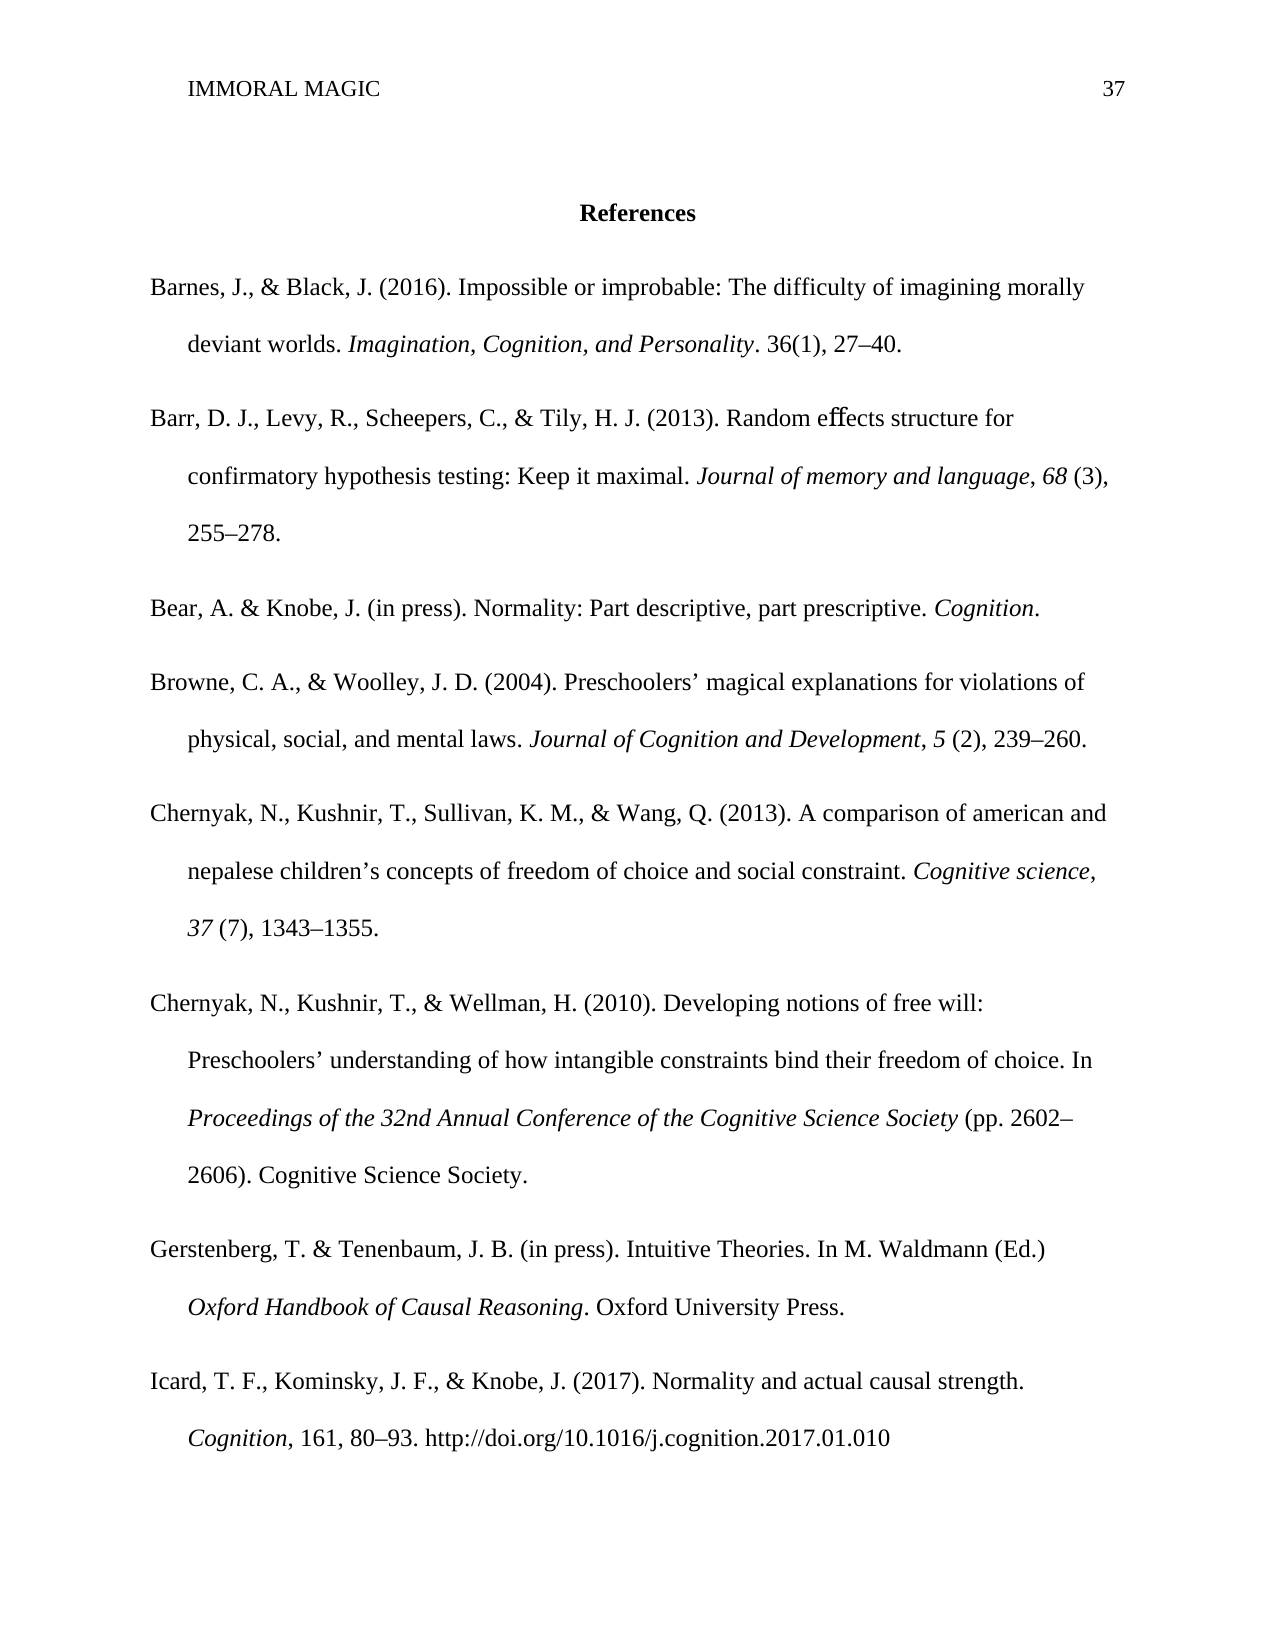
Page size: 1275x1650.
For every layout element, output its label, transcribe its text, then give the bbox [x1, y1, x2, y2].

text Barnes, J., & Black, J. (2016). Impossible or improbable: The difficulty of imagining morally deviant worlds. Imagination, Cognition, and Personality. 36(1), 27–40. [150, 272, 1125, 358]
text Browne, C. A., & Woolley, J. D. (2004). Preschoolers’ magical explanations for violations of physical, social, and mental laws. Journal of Cognition and Development, 5 (2), 239–260. [150, 667, 1125, 753]
text Icard, T. F., Kominsky, J. F., & Knobe, J. (2017). Normality and actual causal strength. Cognition, 161, 80–93. http://doi.org/10.1016/j.cognition.2017.01.010 [150, 1366, 1125, 1452]
text Gerstenberg, T. & Tenenbaum, J. B. (in press). Intuitive Theories. In M. Waldmann (Ed.) Oxford Handbook of Causal Reasoning. Oxford University Press. [150, 1234, 1125, 1321]
text Chernyak, N., Kushnir, T., & Wellman, H. (2010). Developing notions of free will: Preschoolers’ understanding of how intangible constraints bind their freedom of choice. In Proceedings of the 32nd Annual Conference of the Cognitive Science Society (pp. 2602–2606). Cognitive Science Society. [150, 988, 1125, 1189]
text Barr, D. J., Levy, R., Scheepers, C., & Tily, H. J. (2013). Random eﬀects structure for confirmatory hypothesis testing: Keep it maximal. Journal of memory and language, 68 (3), 255–278. [150, 403, 1125, 547]
text References [150, 198, 1125, 226]
text Chernyak, N., Kushnir, T., Sullivan, K. M., & Wang, Q. (2013). A comparison of american and nepalese children’s concepts of freedom of choice and social constraint. Cognitive science, 37 (7), 1343–1355. [150, 798, 1125, 942]
text Bear, A. & Knobe, J. (in press). Normality: Part descriptive, part prescriptive. Cognition. [150, 593, 1125, 621]
